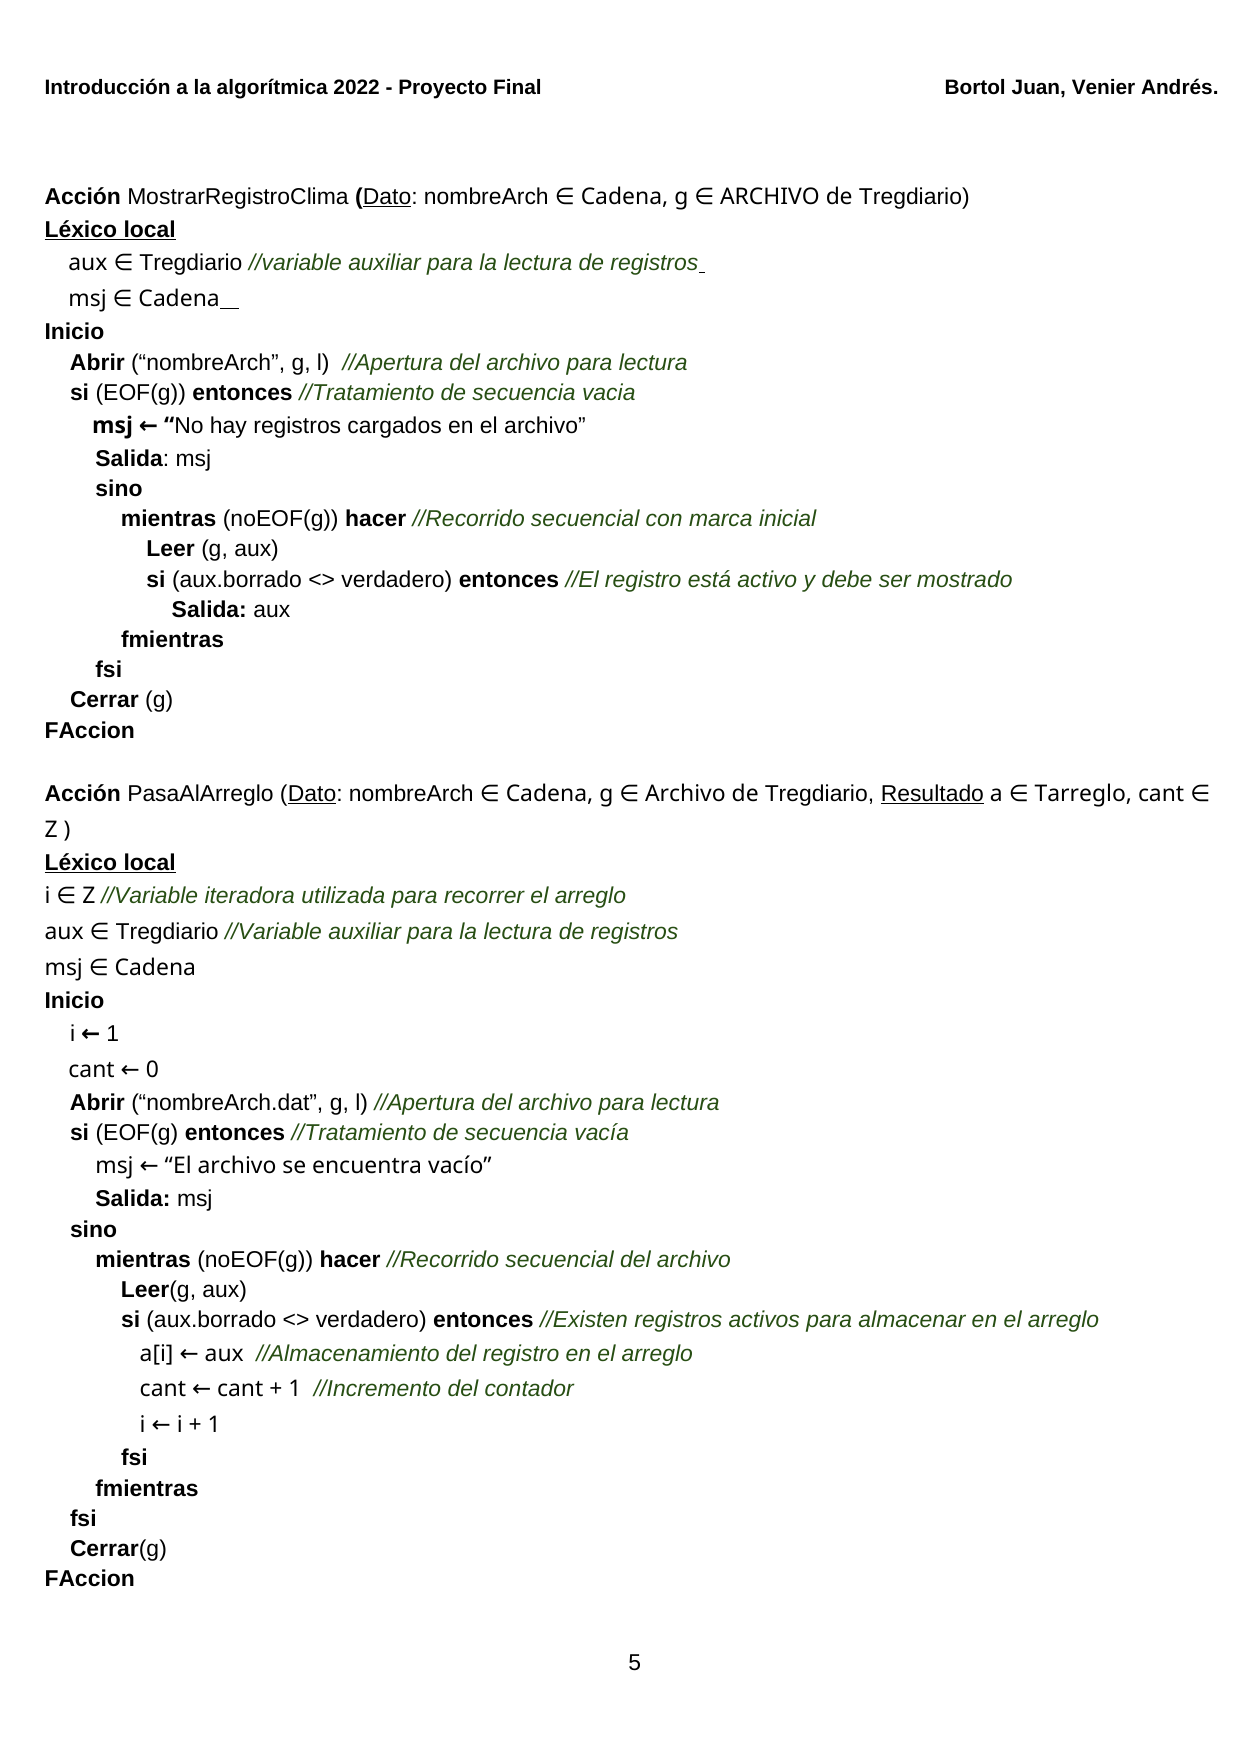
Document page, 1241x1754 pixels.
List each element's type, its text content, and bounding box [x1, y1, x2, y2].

text aux ∈ Tregdiario //Variable auxiliar para la lectura de registros [44, 915, 1224, 946]
text si (EOF(g) entonces //Tratamiento de secuencia vacía [44, 1119, 1224, 1146]
text a[i] ← aux //Almacenamiento del registro en el arreglo [44, 1336, 1224, 1368]
text si (aux.borrado <> verdadero) entonces //El registro está activo y debe ser mostrado [44, 566, 1224, 592]
text i ∈ Z //Variable iteradora utilizada para recorrer el arreglo [44, 879, 1224, 910]
text msj ∈ Cadena [44, 951, 1224, 982]
text Abrir (“nombreArch.dat”, g, l) //Apertura del archivo para lectura [44, 1089, 1224, 1115]
text Salida: msj [44, 1185, 1224, 1212]
text Salida: msj [44, 445, 1224, 471]
text Léxico local [44, 849, 1224, 875]
text i ← i + 1 [44, 1408, 1224, 1439]
text i ← 1 [44, 1017, 1224, 1048]
text msj ← “No hay registros cargados en el archivo” [44, 409, 1224, 440]
text mientras (noEOF(g)) hacer //Recorrido secuencial del archivo [44, 1246, 1224, 1272]
text fmientras [44, 626, 1224, 652]
text FAccion [44, 717, 1224, 743]
text Cerrar(g) [44, 1535, 1224, 1561]
text sino [44, 475, 1224, 501]
text msj ← “El archivo se encuentra vacío” [44, 1149, 1224, 1181]
text fsi [44, 656, 1224, 683]
text si (EOF(g)) entonces //Tratamiento de secuencia vacia [44, 379, 1224, 405]
text fmientras [44, 1474, 1224, 1501]
text mientras (noEOF(g)) hacer //Recorrido secuencial con marca inicial [44, 505, 1224, 532]
text Salida: aux [44, 596, 1224, 622]
text si (aux.borrado <> verdadero) entonces //Existen registros activos para almacenar en el arreglo [44, 1306, 1224, 1333]
text Leer (g, aux) [44, 535, 1224, 562]
text fsi [44, 1444, 1224, 1471]
text aux ∈ Tregdiario //variable auxiliar para la lectura de registros [44, 246, 1224, 278]
text Leer(g, aux) [44, 1276, 1224, 1302]
text sino [44, 1216, 1224, 1242]
text Acción PasaAlArreglo (Dato: nombreArch ∈ Cadena, g ∈ Archivo de Tregdiario, Resultado a ∈ Tarreglo, cant ∈ Z ) [44, 777, 1224, 844]
text cant ← cant + 1 //Incremento del contador [44, 1372, 1224, 1404]
text Cerrar (g) [44, 686, 1224, 713]
text Léxico local [44, 216, 1224, 242]
text cant ← 0 [44, 1053, 1224, 1084]
text Abrir (“nombreArch”, g, l) //Apertura del archivo para lectura [44, 348, 1224, 375]
text FAccion [44, 1565, 1224, 1591]
text msj ∈ Cadena [44, 282, 1224, 313]
text Inicio [44, 318, 1224, 344]
text Inicio [44, 987, 1224, 1013]
text Acción MostrarRegistroClima (Dato: nombreArch ∈ Cadena, g ∈ ARCHIVO de Tregdiario) [44, 180, 1224, 211]
text fsi [44, 1505, 1224, 1531]
